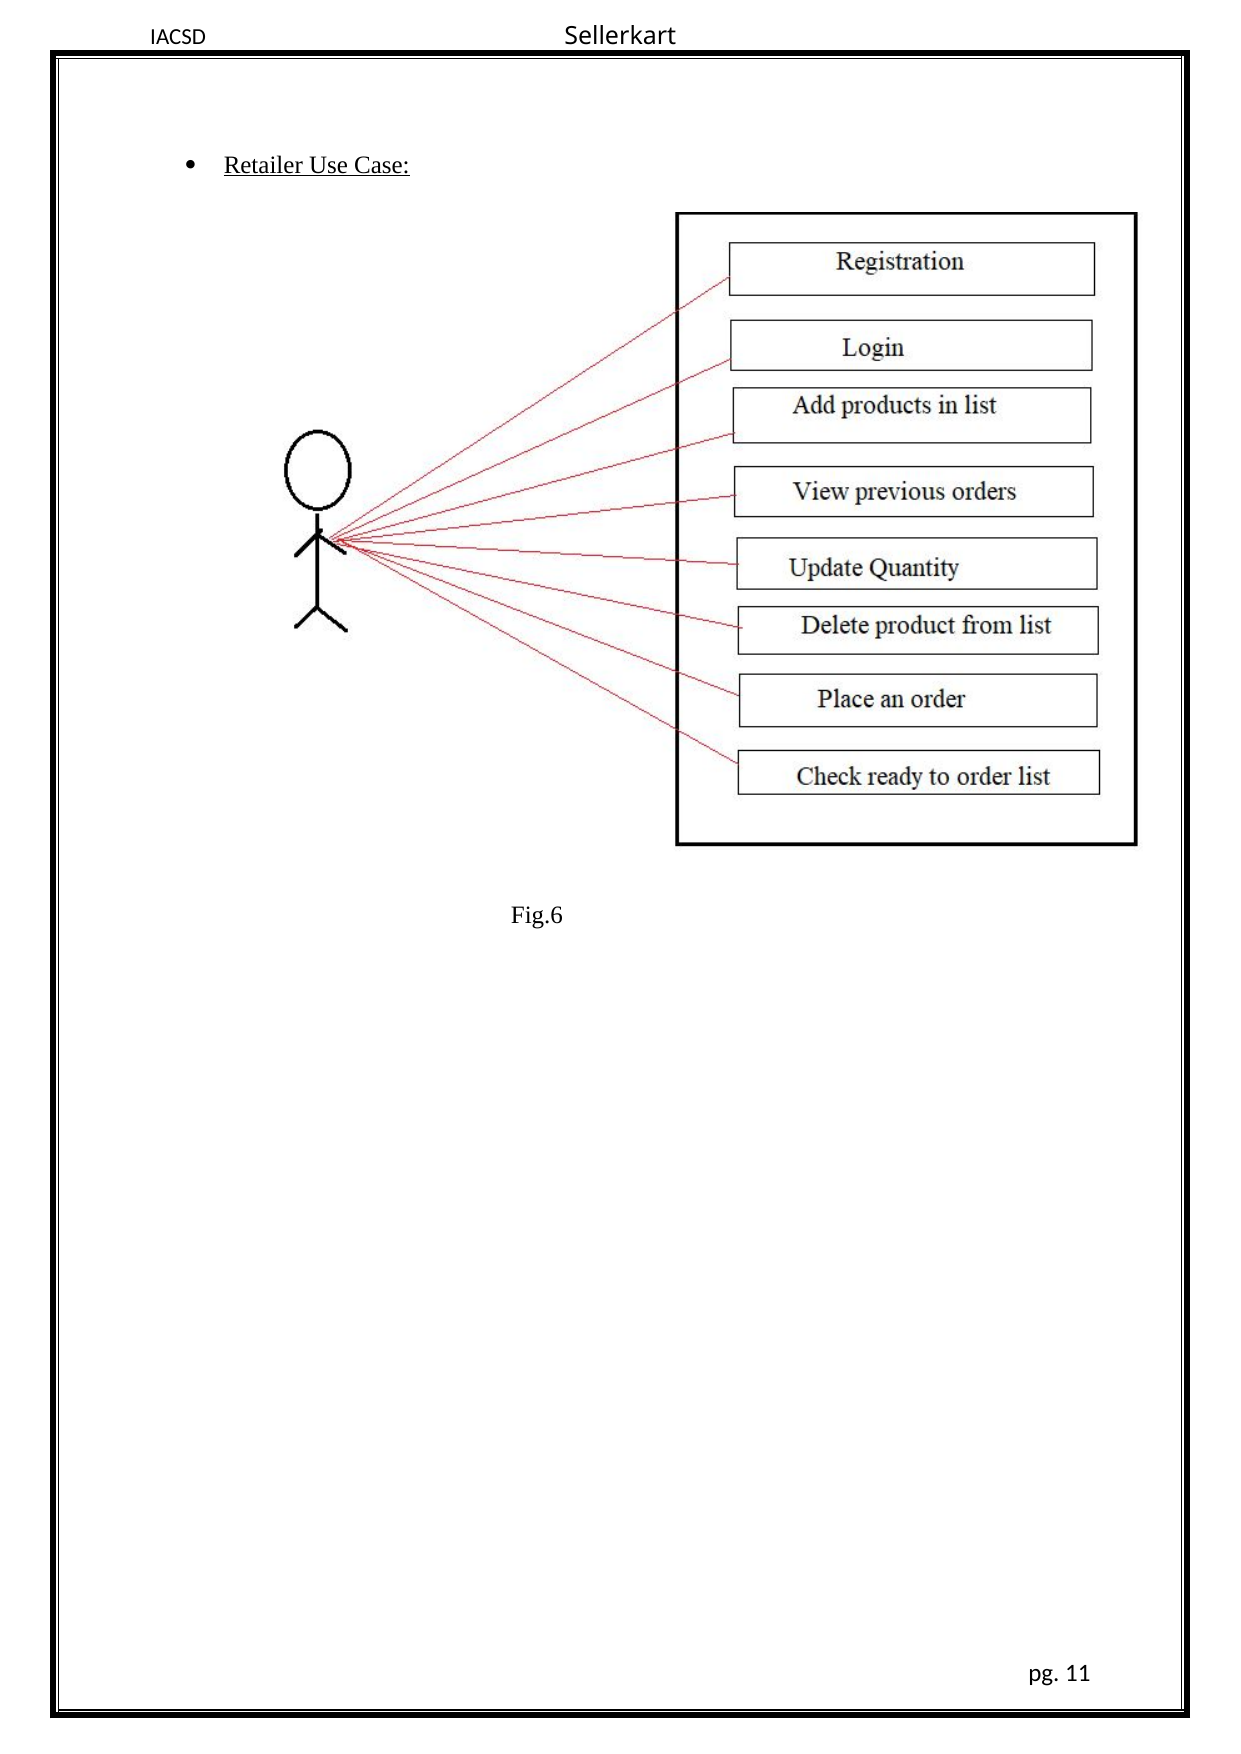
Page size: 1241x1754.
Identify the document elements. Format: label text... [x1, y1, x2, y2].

list Retailer Use Case: [186, 150, 1092, 179]
text Fig.6 [148, 900, 1092, 928]
picture [223, 212, 1164, 855]
